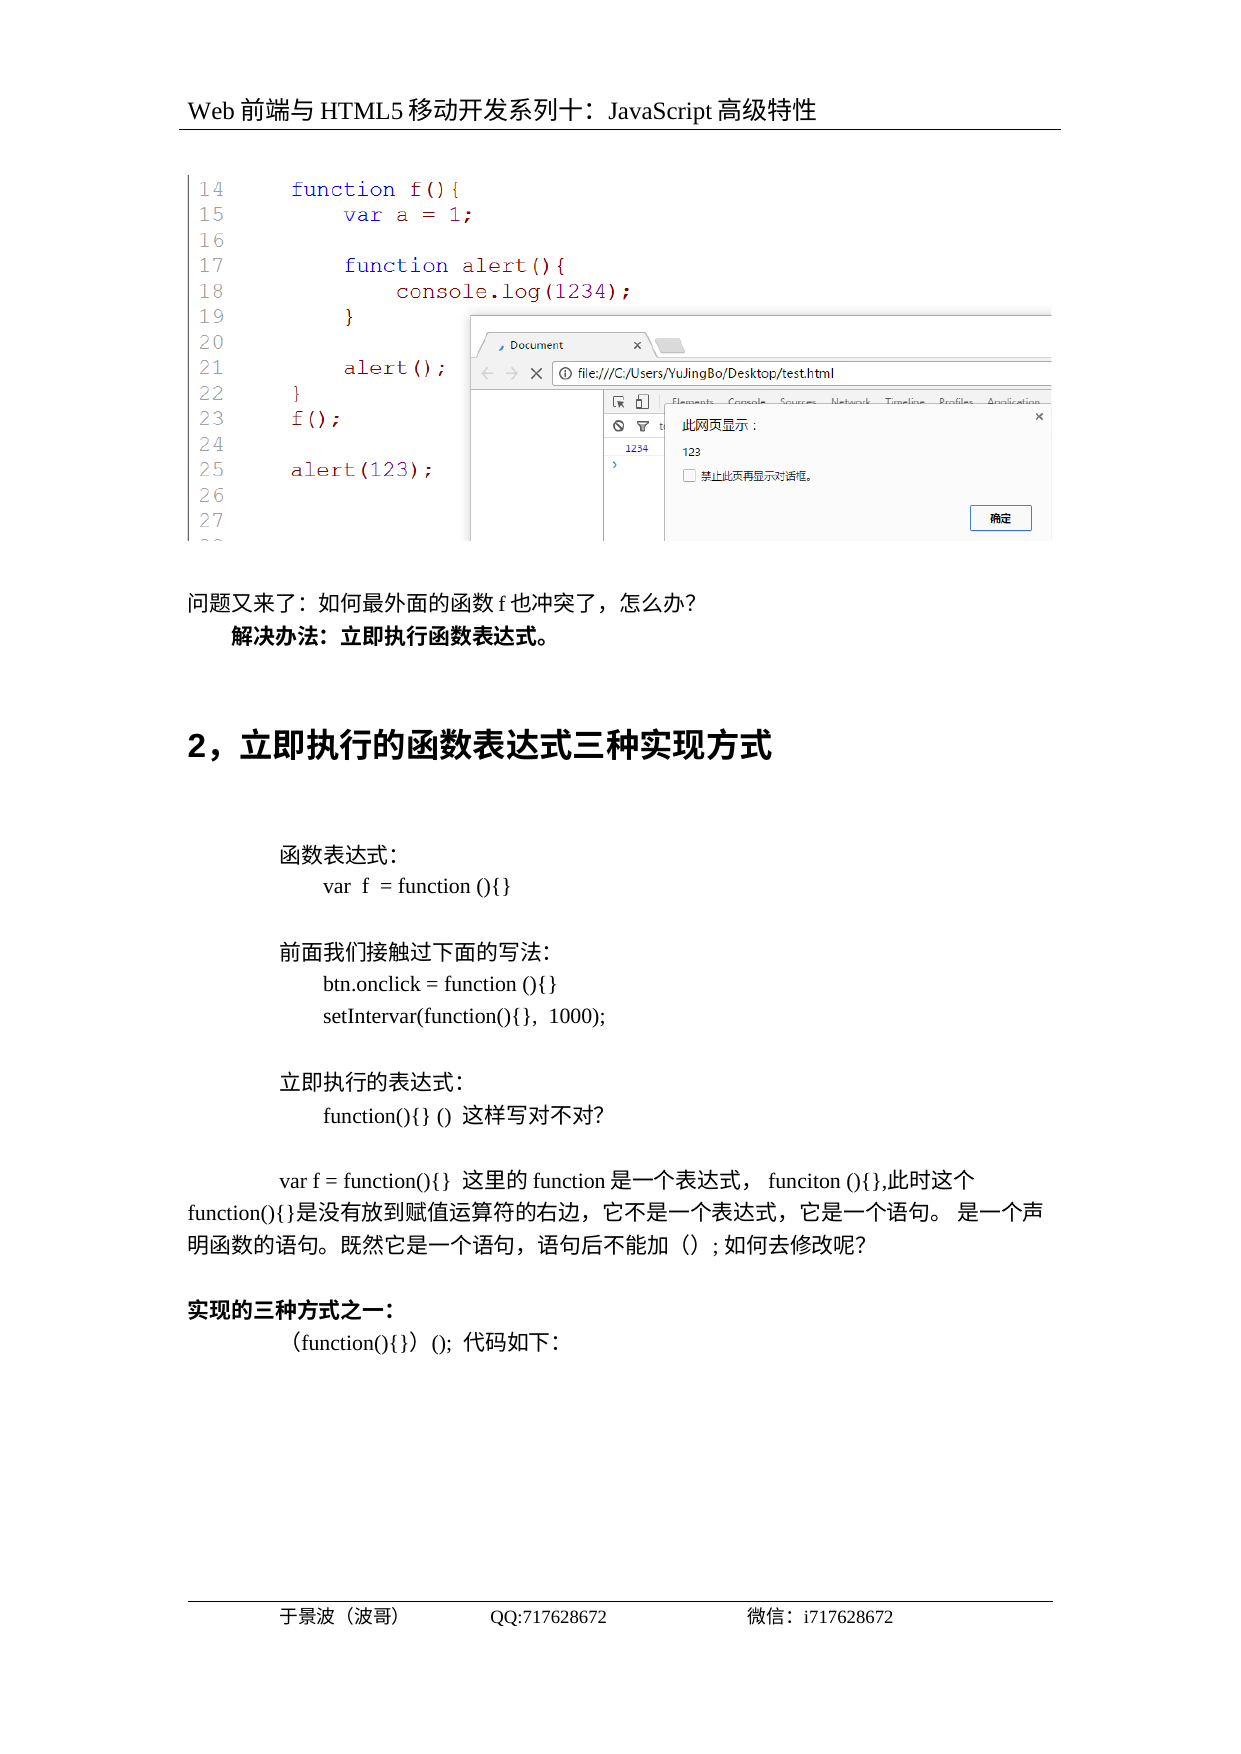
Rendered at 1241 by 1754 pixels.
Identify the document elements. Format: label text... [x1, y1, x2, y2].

picture [187, 175, 1052, 541]
text 解决办法：立即执行函数表达式。 [187, 618, 1053, 651]
text var f = function(){} 这里的function是一个表达式， funciton (){},此时这个function(){}是没有放到赋值运算符的右边，它不是一个表达式，它是一个语句。 是一个声明函数的语句。既然它是一个语句，语句后不能加（）; 如何去修改呢？ [187, 1162, 1053, 1260]
text 问题又来了：如何最外面的函数f也冲突了，怎么办？ [187, 586, 1053, 618]
text 实现的三种方式之一： [187, 1292, 1053, 1325]
text function(){} () 这样写对不对？ [231, 1097, 1053, 1130]
text var f = function (){} [231, 870, 1053, 902]
text 立即执行的表达式： [187, 1065, 1053, 1097]
text btn.onclick = function (){} [231, 967, 1053, 1000]
text setIntervar(function(){}, 1000); [231, 1000, 1053, 1032]
text 函数表达式： [187, 837, 1053, 870]
subtitle 2，立即执行的函数表达式三种实现方式 [187, 710, 1053, 775]
text 前面我们接触过下面的写法： [187, 935, 1053, 967]
text （function(){}）(); 代码如下： [187, 1325, 1053, 1357]
